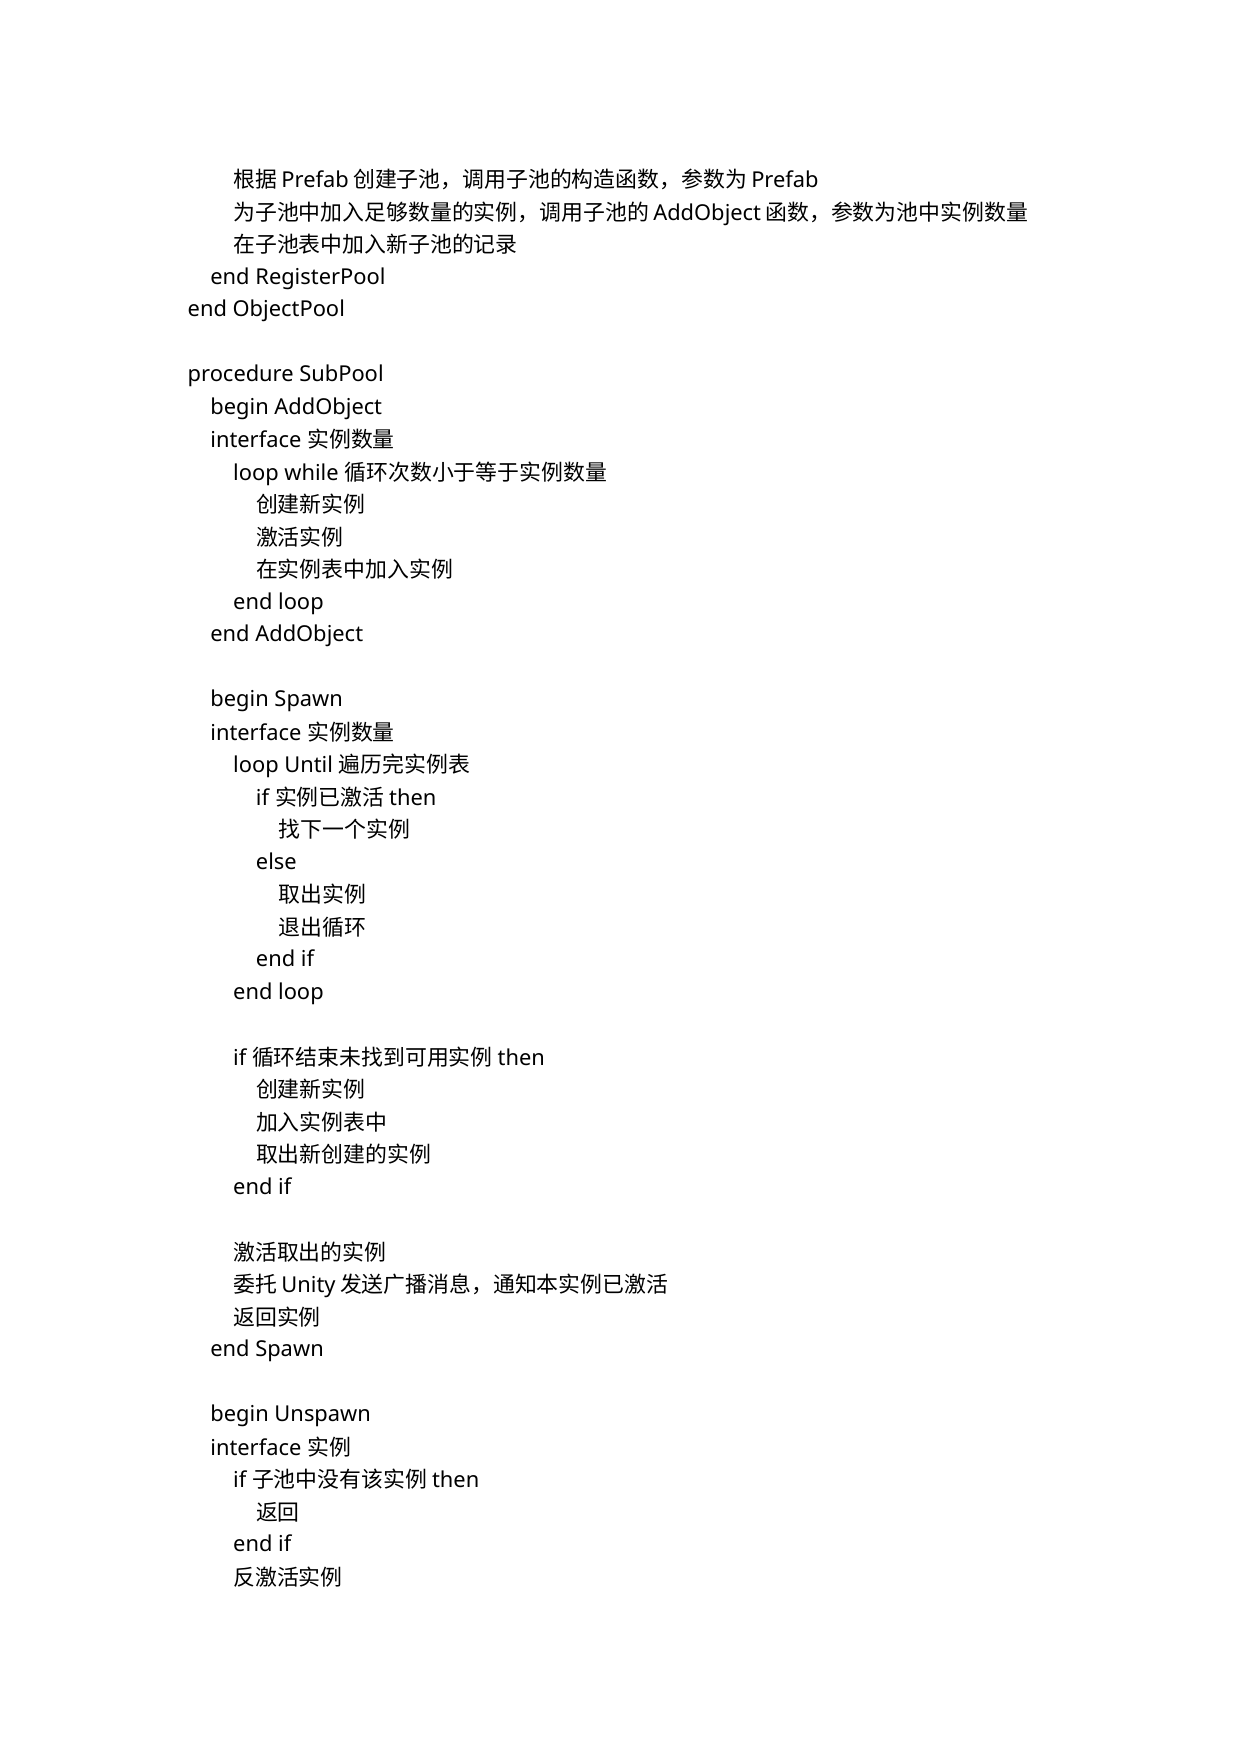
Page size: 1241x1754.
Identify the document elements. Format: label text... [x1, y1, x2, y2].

text if 实例已激活 then [187, 779, 1053, 812]
text end loop [187, 974, 1053, 1007]
text end AddObject [187, 617, 1053, 649]
text end if [187, 1169, 1053, 1202]
text begin AddObject [187, 389, 1053, 422]
text else [187, 844, 1053, 877]
text 创建新实例 [187, 1072, 1053, 1104]
text loop while 循环次数小于等于实例数量 [187, 454, 1053, 487]
text 找下一个实例 [187, 812, 1053, 844]
text end loop [187, 584, 1053, 617]
text begin Spawn [187, 682, 1053, 714]
text interface 实例数量 [187, 714, 1053, 747]
text procedure SubPool [187, 357, 1053, 389]
text loop Until 遍历完实例表 [187, 747, 1053, 779]
text interface 实例数量 [187, 422, 1053, 454]
text begin Unspawn [187, 1397, 1053, 1429]
text 加入实例表中 [187, 1104, 1053, 1137]
text 激活取出的实例 [187, 1234, 1053, 1267]
text end Spawn [187, 1332, 1053, 1364]
text end if [187, 1527, 1053, 1559]
text 为子池中加入足够数量的实例，调用子池的AddObject函数，参数为池中实例数量 [187, 194, 1053, 227]
text 反激活实例 [187, 1559, 1053, 1592]
text if 子池中没有该实例 then [187, 1462, 1053, 1494]
text interface 实例 [187, 1429, 1053, 1462]
text if 循环结束未找到可用实例 then [187, 1039, 1053, 1072]
text 取出实例 [187, 877, 1053, 909]
text end if [187, 942, 1053, 974]
text 激活实例 [187, 519, 1053, 552]
text 返回实例 [187, 1299, 1053, 1332]
text 退出循环 [187, 909, 1053, 942]
text 取出新创建的实例 [187, 1137, 1053, 1169]
text 在实例表中加入实例 [187, 552, 1053, 584]
text 返回 [187, 1494, 1053, 1527]
text 在子池表中加入新子池的记录 [187, 227, 1053, 259]
text end ObjectPool [187, 292, 1053, 324]
text 创建新实例 [187, 487, 1053, 519]
text 委托Unity发送广播消息，通知本实例已激活 [187, 1267, 1053, 1299]
text end RegisterPool [187, 259, 1053, 292]
text 根据Prefab创建子池，调用子池的构造函数，参数为Prefab [187, 162, 1053, 194]
